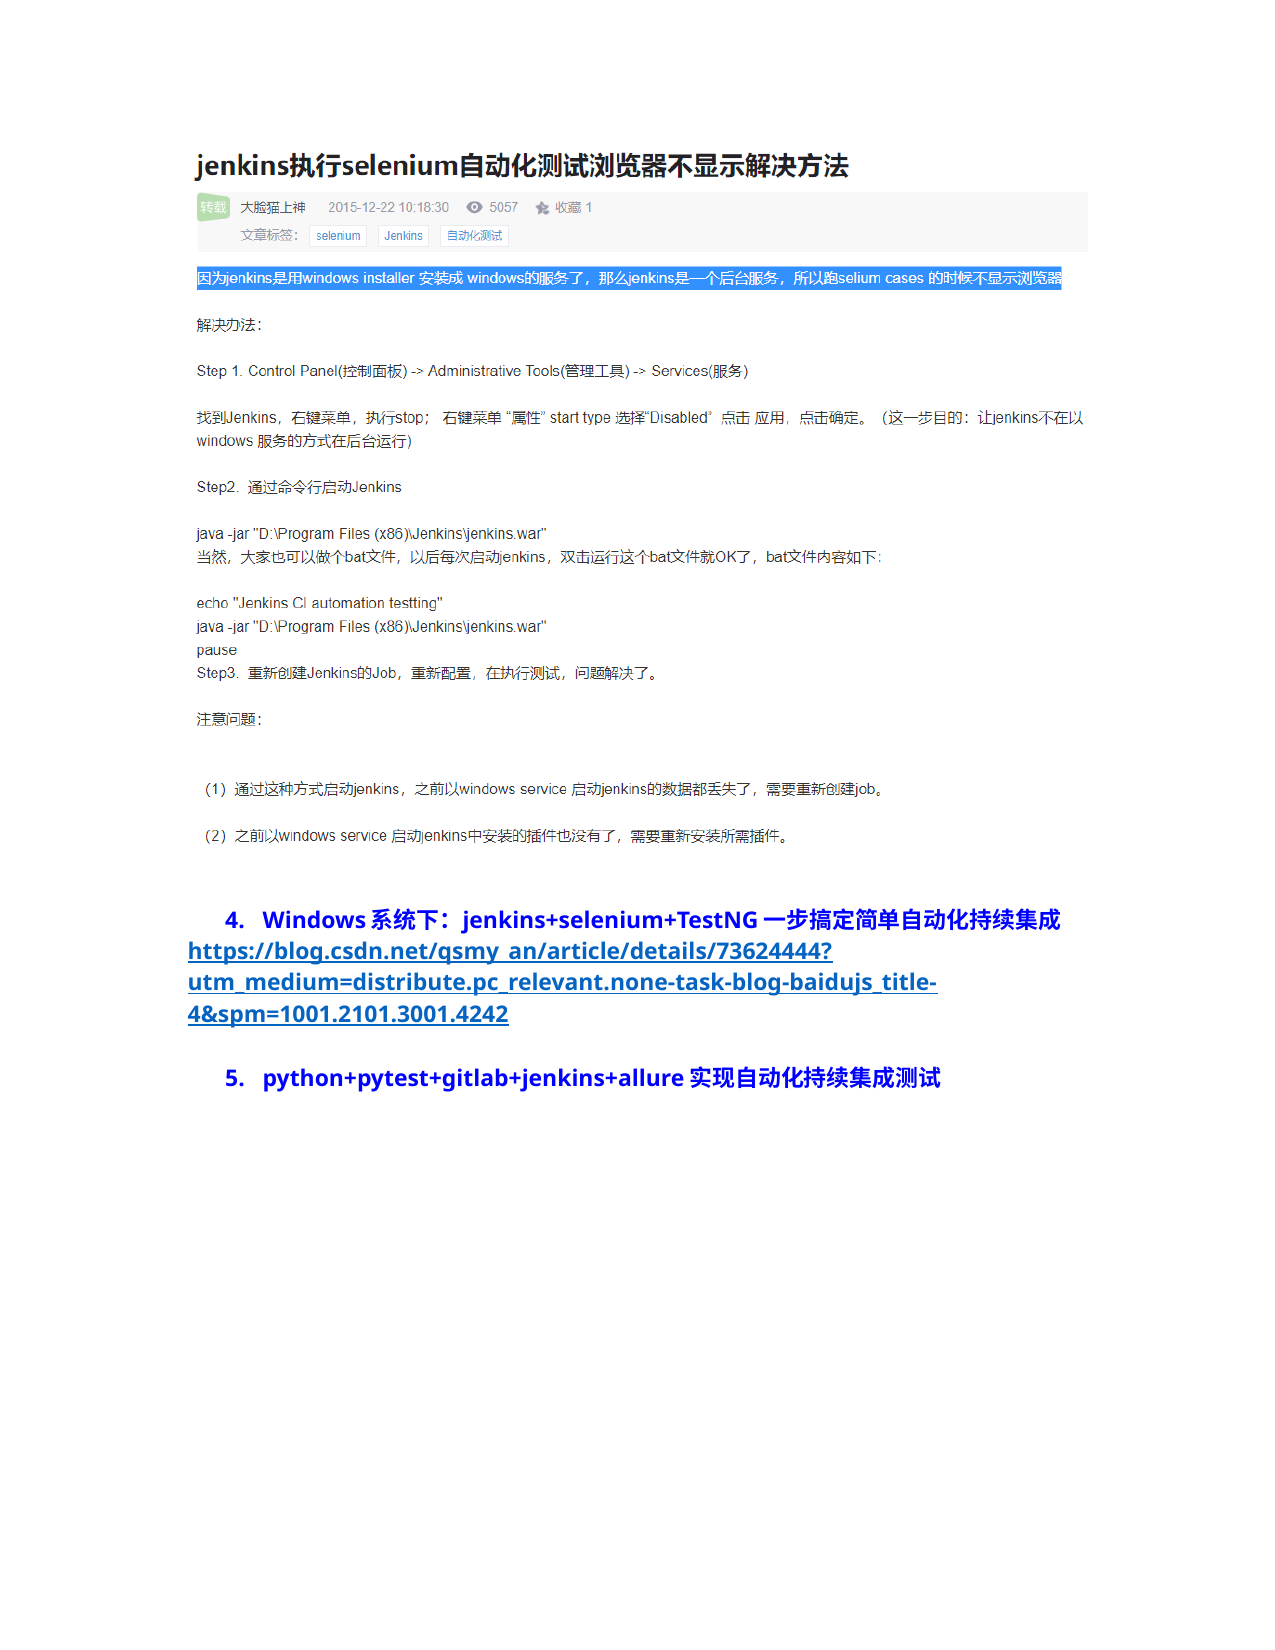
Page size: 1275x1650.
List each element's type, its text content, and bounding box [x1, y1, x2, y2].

subtitle https://blog.csdn.net/qsmy_an/article/details/73624444?utm_medium=distribute.pc_relevant.none-task-blog-baidujs_title-4&spm=1001.2101.3001.4242 [187, 935, 1087, 1029]
picture [187, 150, 1088, 883]
subtitle python+pytest+gitlab+jenkins+allure实现自动化持续集成测试 [225, 1060, 1087, 1093]
subtitle Windows系统下：jenkins+selenium+TestNG一步搞定简单自动化持续集成 [225, 902, 1087, 935]
